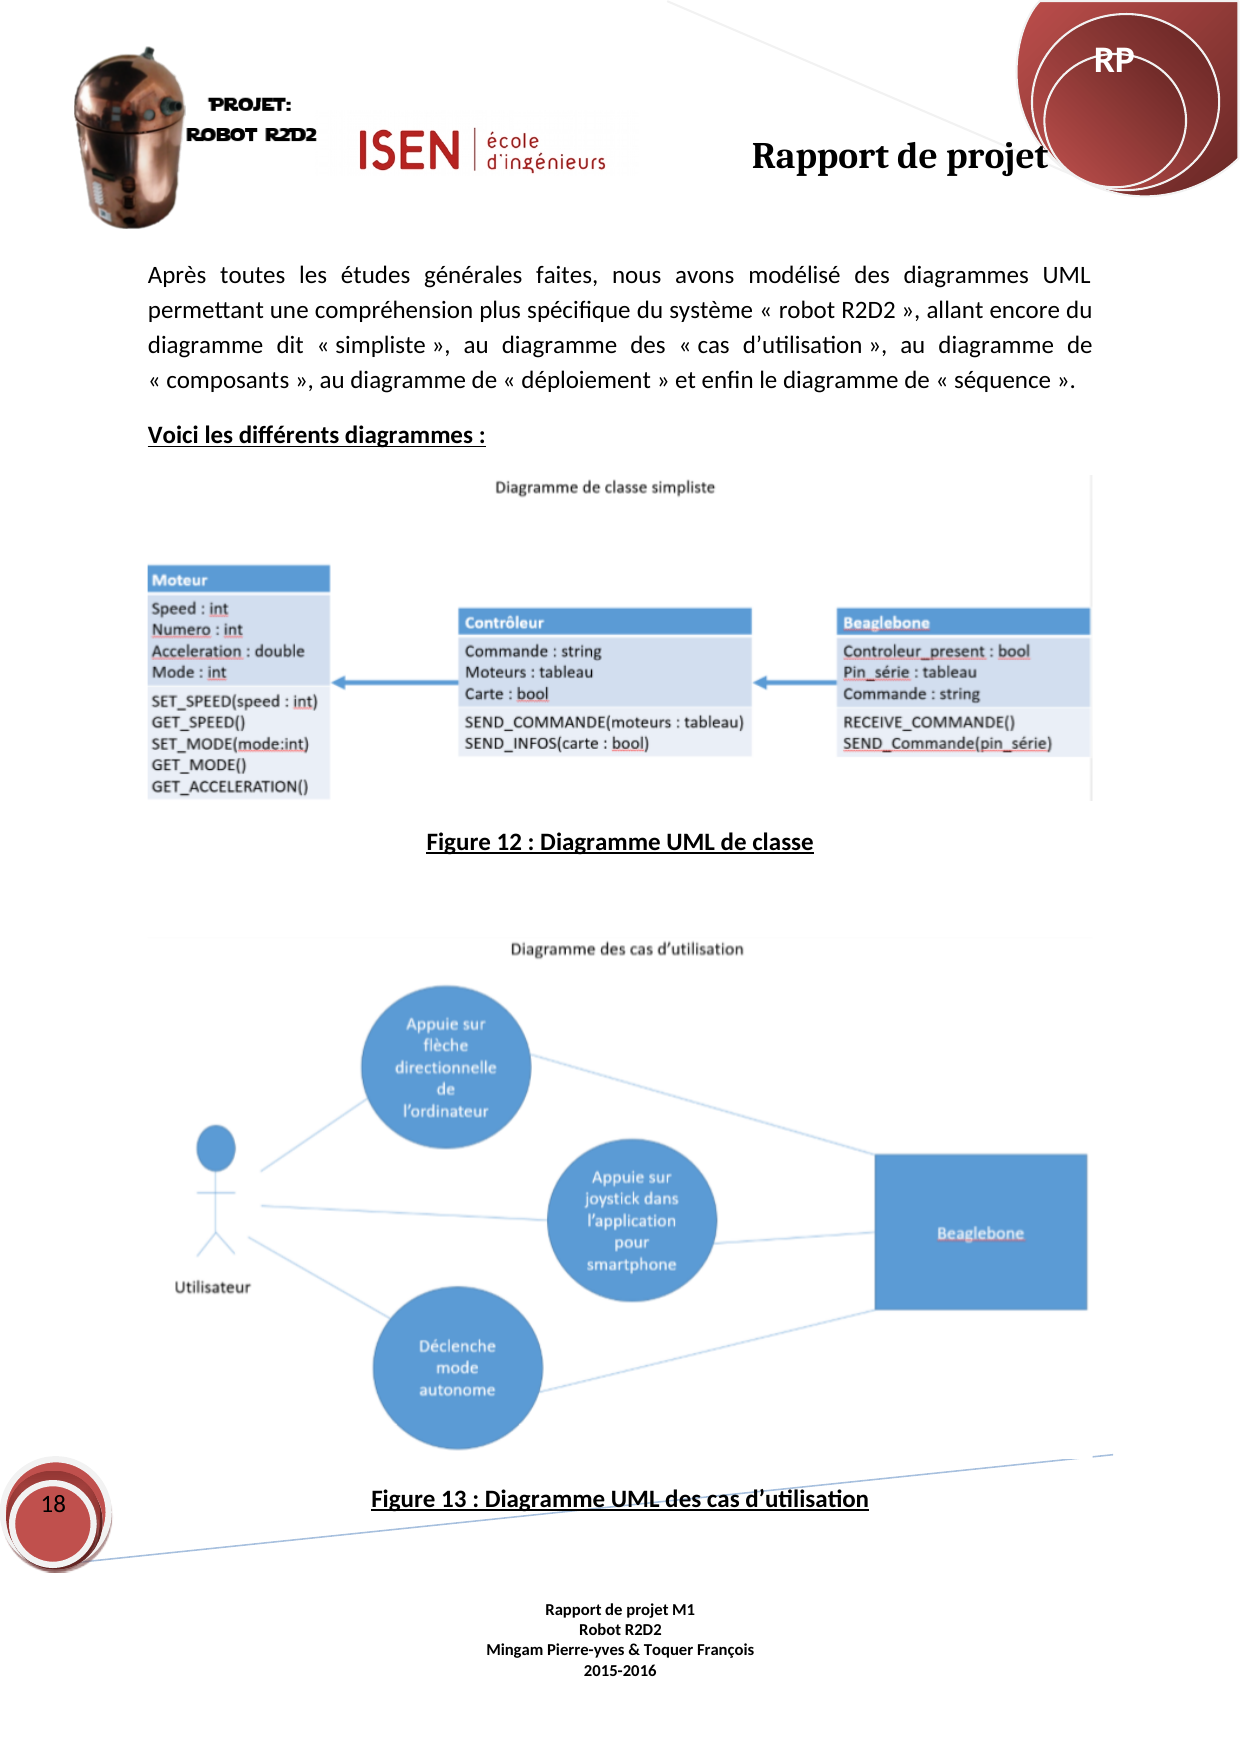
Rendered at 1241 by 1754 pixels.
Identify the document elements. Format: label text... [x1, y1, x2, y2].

text Figure 13 : Diagramme UML des cas d’utilisation [148, 1483, 1093, 1514]
picture [71, 3, 639, 255]
text Après toutes les études générales faites, nous avons modélisé des diagrammes UML permettant une compréhension plus spécifique du système « robot R2D2 », allant encore du diagramme dit « simpliste », au diagramme des « cas d’utilisation », au diagramme de « composants », au diagramme de « déploiement » et enfin le diagramme de « séquence ». [148, 239, 1093, 394]
picture [147, 937, 1093, 1459]
text Figure 12 : Diagramme UML de classe [148, 826, 1093, 856]
text Voici les différents diagrammes : [148, 419, 1093, 450]
picture [147, 475, 1093, 801]
